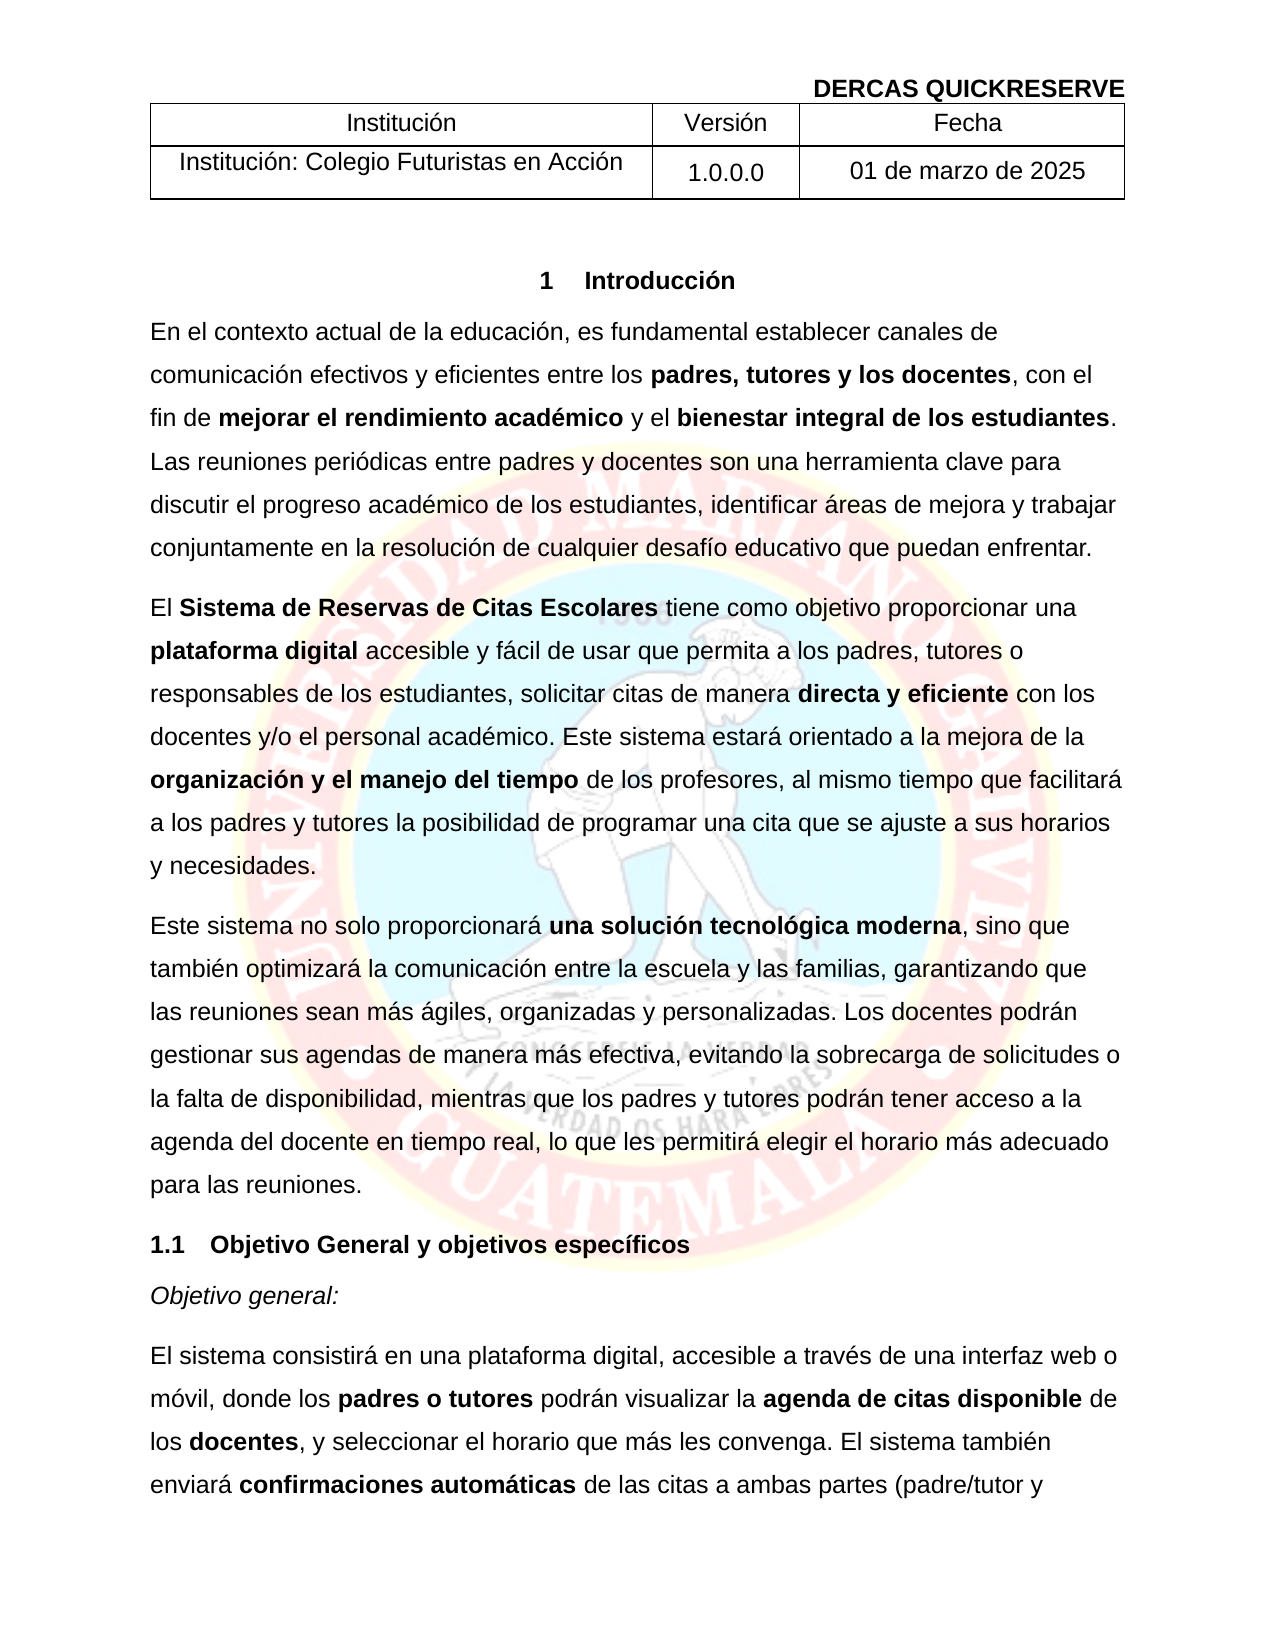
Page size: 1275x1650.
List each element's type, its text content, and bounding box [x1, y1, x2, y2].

text Este sistema no solo proporcionará una solución tecnológica moderna, sino que también optimizará la comunicación entre la escuela y las familias, garantizando que las reuniones sean más ágiles, organizadas y personalizadas. Los docentes podrán gestionar sus agendas de manera más efectiva, evitando la sobrecarga de solicitudes o la falta de disponibilidad, mientras que los padres y tutores podrán tener acceso a la agenda del docente en tiempo real, lo que les permitirá elegir el horario más adecuado para las reuniones. [150, 911, 1125, 1199]
text El Sistema de Reservas de Citas Escolares tiene como objetivo proporcionar una plataforma digital accesible y fácil de usar que permita a los padres, tutores o responsables de los estudiantes, solicitar citas de manera directa y eficiente con los docentes y/o el personal académico. Este sistema estará orientado a la mejora de la organización y el manejo del tiempo de los profesores, al mismo tiempo que facilitará a los padres y tutores la posibilidad de programar una cita que se ajuste a sus horarios y necesidades. [150, 593, 1125, 880]
text En el contexto actual de la educación, es fundamental establecer canales de comunicación efectivos y eficientes entre los padres, tutores y los docentes, con el fin de mejorar el rendimiento académico y el bienestar integral de los estudiantes. Las reuniones periódicas entre padres y docentes son una herramienta clave para discutir el progreso académico de los estudiantes, identificar áreas de mejora y trabajar conjuntamente en la resolución de cualquier desafío educativo que puedan enfrentar. [150, 317, 1125, 562]
subtitle Objetivo General y objetivos específicos [150, 1230, 1125, 1258]
text Objetivo general: [150, 1281, 1125, 1310]
subtitle Introducción [150, 266, 1125, 294]
